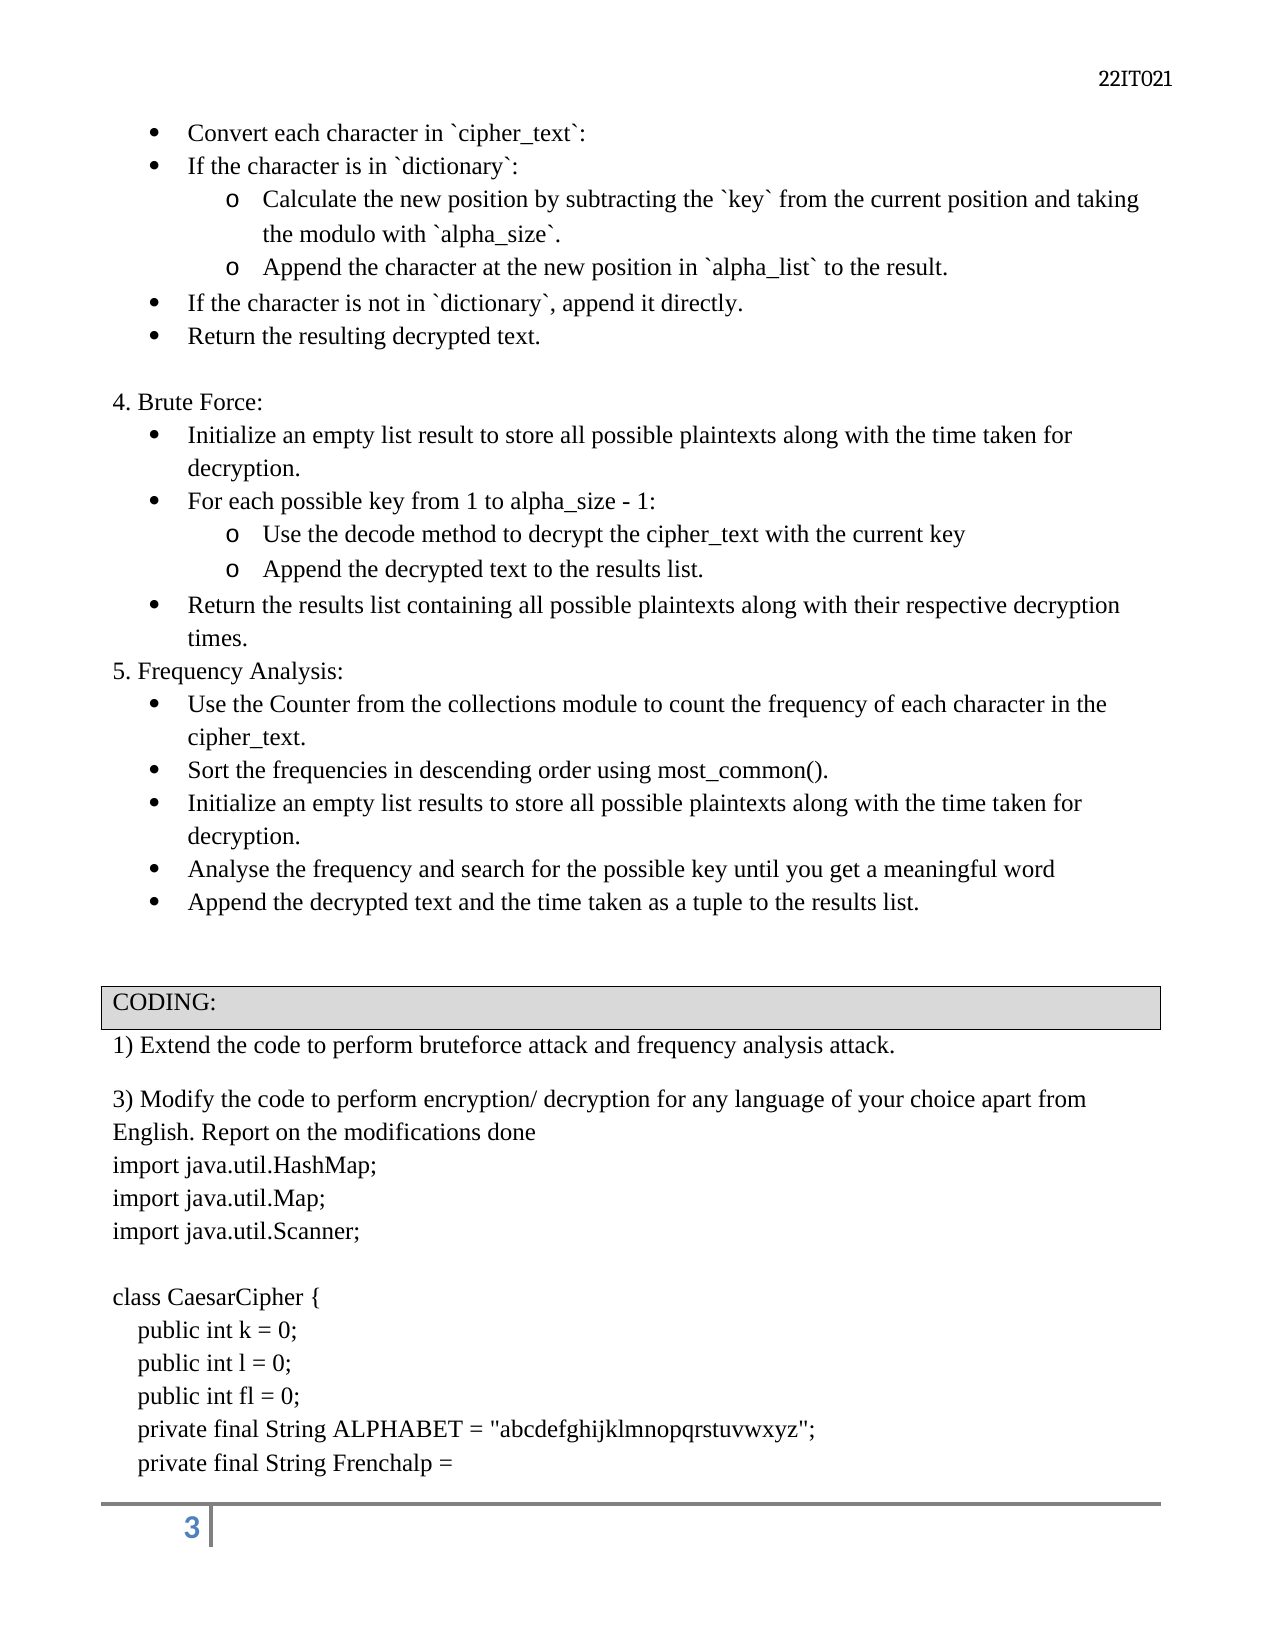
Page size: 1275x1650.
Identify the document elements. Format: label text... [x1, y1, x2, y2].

text 1) Extend the code to perform bruteforce attack and frequency analysis attack. [112, 1030, 1172, 1059]
text 3) Modify the code to perform encryption/ decryption for any language of your choice apart from English. Report on the modifications done [112, 1084, 1172, 1146]
list Use the decode method to decrypt the cipher_text with the current key [225, 519, 1172, 550]
list Initialize an empty list result to store all possible plaintexts along with the time taken for decryption. [150, 420, 1172, 482]
list Append the decrypted text to the results list. [225, 554, 1172, 585]
list For each possible key from 1 to alpha_size - 1: [150, 486, 1172, 515]
list Sort the frequencies in descending order using most_common(). [150, 755, 1172, 784]
list If the character is in `dictionary`: [150, 151, 1172, 180]
list Calculate the new position by subtracting the `key` from the current position and taking the modulo with `alpha_size`. [225, 184, 1172, 248]
list Use the Counter from the collections module to count the frequency of each character in the cipher_text. [150, 689, 1172, 751]
text 5. Frequency Analysis: [112, 656, 1172, 685]
list If the character is not in `dictionary`, append it directly. [150, 288, 1172, 317]
list Return the resulting decrypted text. [150, 321, 1172, 350]
list Append the decrypted text and the time taken as a tuple to the results list. [150, 887, 1172, 916]
list Analyse the frequency and search for the possible key until you get a meaningful word [150, 854, 1172, 883]
list Convert each character in `cipher_text`: [150, 118, 1172, 147]
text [112, 1150, 1172, 1477]
list Initialize an empty list results to store all possible plaintexts along with the time taken for decryption. [150, 788, 1172, 850]
text 4. Brute Force: [112, 387, 1172, 416]
table_header CODING: [102, 987, 1160, 1029]
list Append the character at the new position in `alpha_list` to the result. [225, 252, 1172, 283]
list Return the results list containing all possible plaintexts along with their respective decryption times. [150, 590, 1172, 652]
